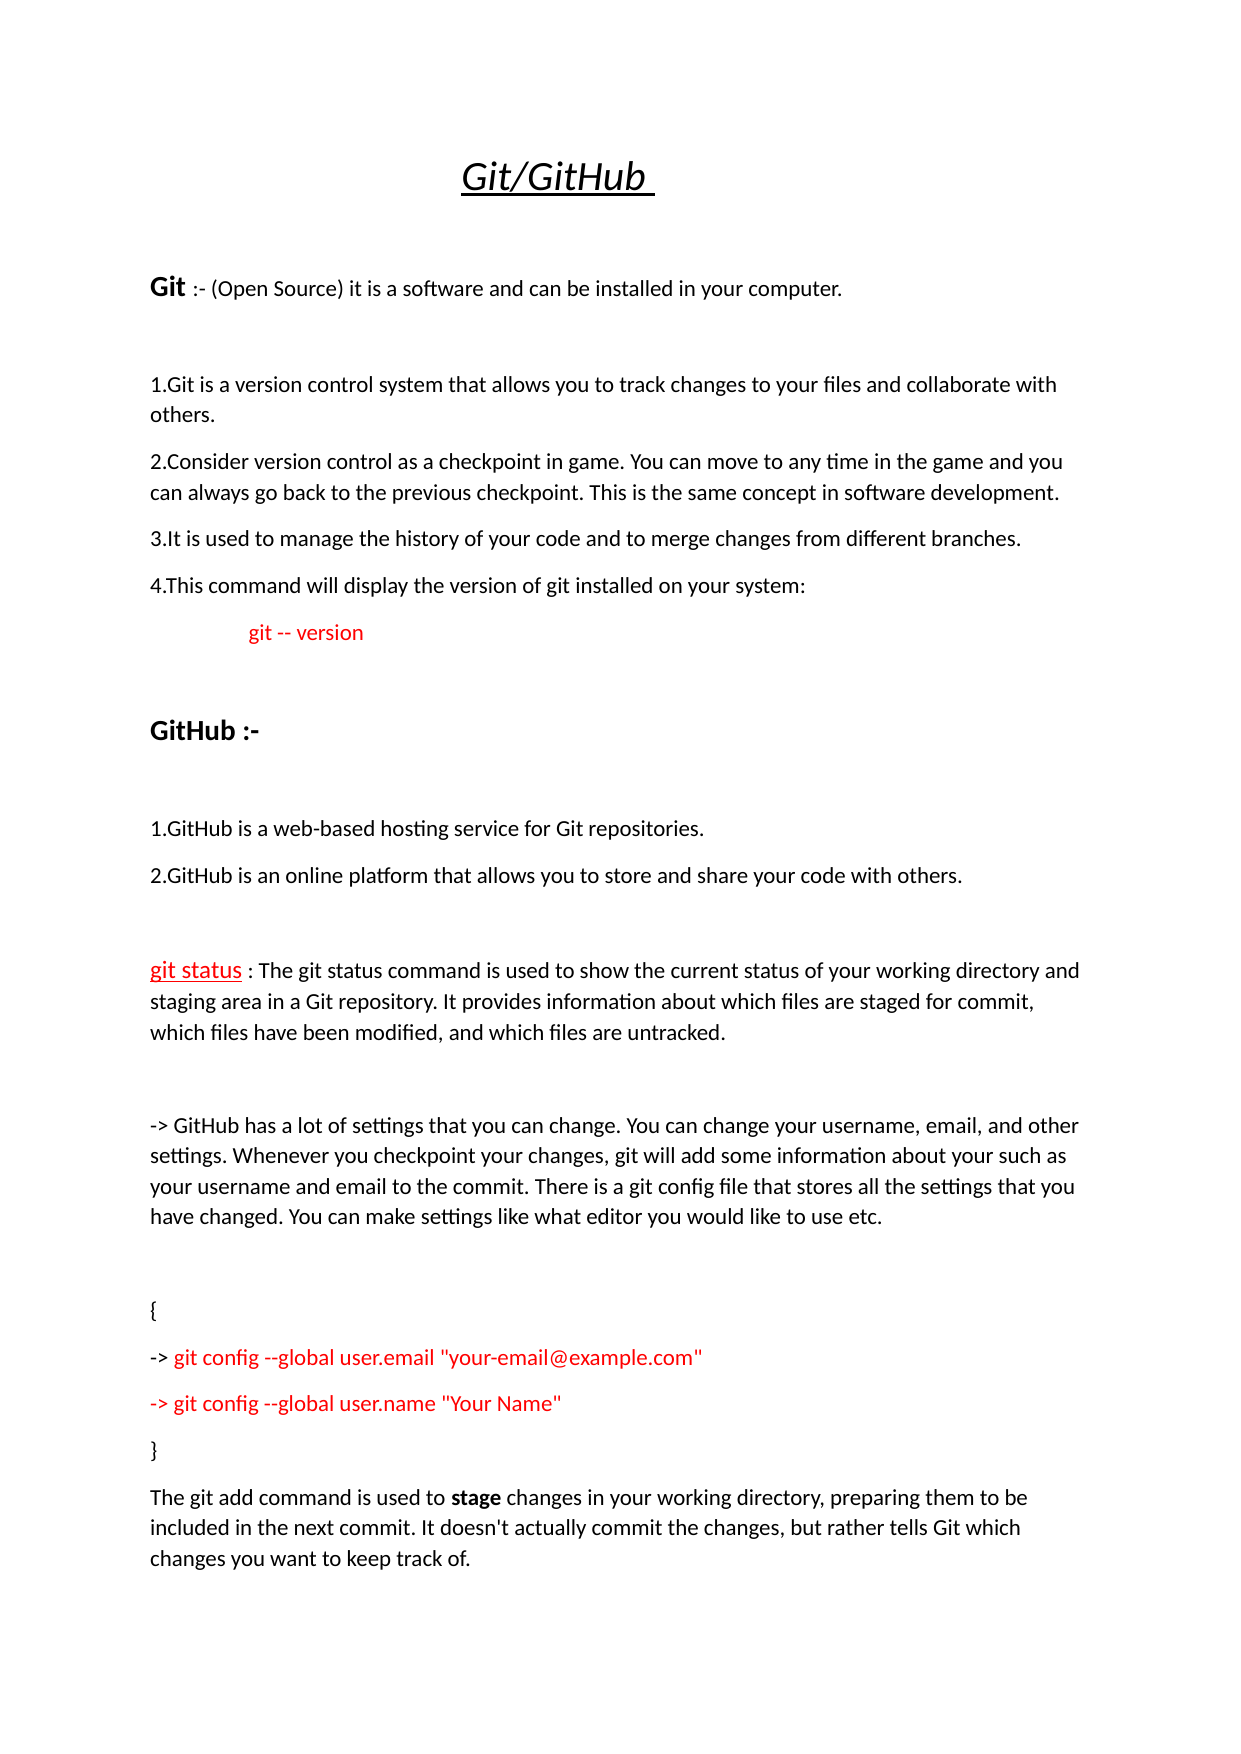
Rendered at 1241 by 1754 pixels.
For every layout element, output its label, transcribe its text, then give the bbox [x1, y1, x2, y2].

text 3.It is used to manage the history of your code and to merge changes from different branches. [150, 524, 1090, 553]
text Git :- (Open Source) it is a software and can be installed in your computer. [150, 268, 1090, 304]
text 4.This command will display the version of git installed on your system: [150, 571, 1090, 599]
text } [150, 1436, 1090, 1464]
text GitHub :- [150, 712, 1090, 748]
text { [150, 1296, 1090, 1324]
text Git/GitHub [150, 150, 1090, 201]
text git -- version [150, 618, 1090, 646]
text -> git config --global user.email "your-email@example.com" [150, 1343, 1090, 1371]
text The git add command is used to stage changes in your working directory, preparing them to be included in the next commit. It doesn't actually commit the changes, but rather tells Git which changes you want to keep track of. [150, 1483, 1090, 1572]
text -> GitHub has a lot of settings that you can change. You can change your username, email, and other settings. Whenever you checkpoint your changes, git will add some information about your such as your username and email to the commit. There is a git config file that stores all the settings that you have changed. You can make settings like what editor you would like to use etc. [150, 1111, 1090, 1230]
text 2.Consider version control as a checkpoint in game. You can move to any time in the game and you can always go back to the previous checkpoint. This is the same concept in software development. [150, 447, 1090, 506]
text 1.GitHub is a web-based hosting service for Git repositories. [150, 814, 1090, 842]
text 2.GitHub is an online platform that allows you to store and share your code with others. [150, 861, 1090, 889]
text git status : The git status command is used to show the current status of your working directory and staging area in a Git repository. It provides information about which files are staged for commit, which files have been modified, and which files are untracked. [150, 955, 1090, 1046]
text -> git config --global user.name "Your Name" [150, 1389, 1090, 1417]
text 1.Git is a version control system that allows you to track changes to your files and collaborate with others. [150, 370, 1090, 429]
